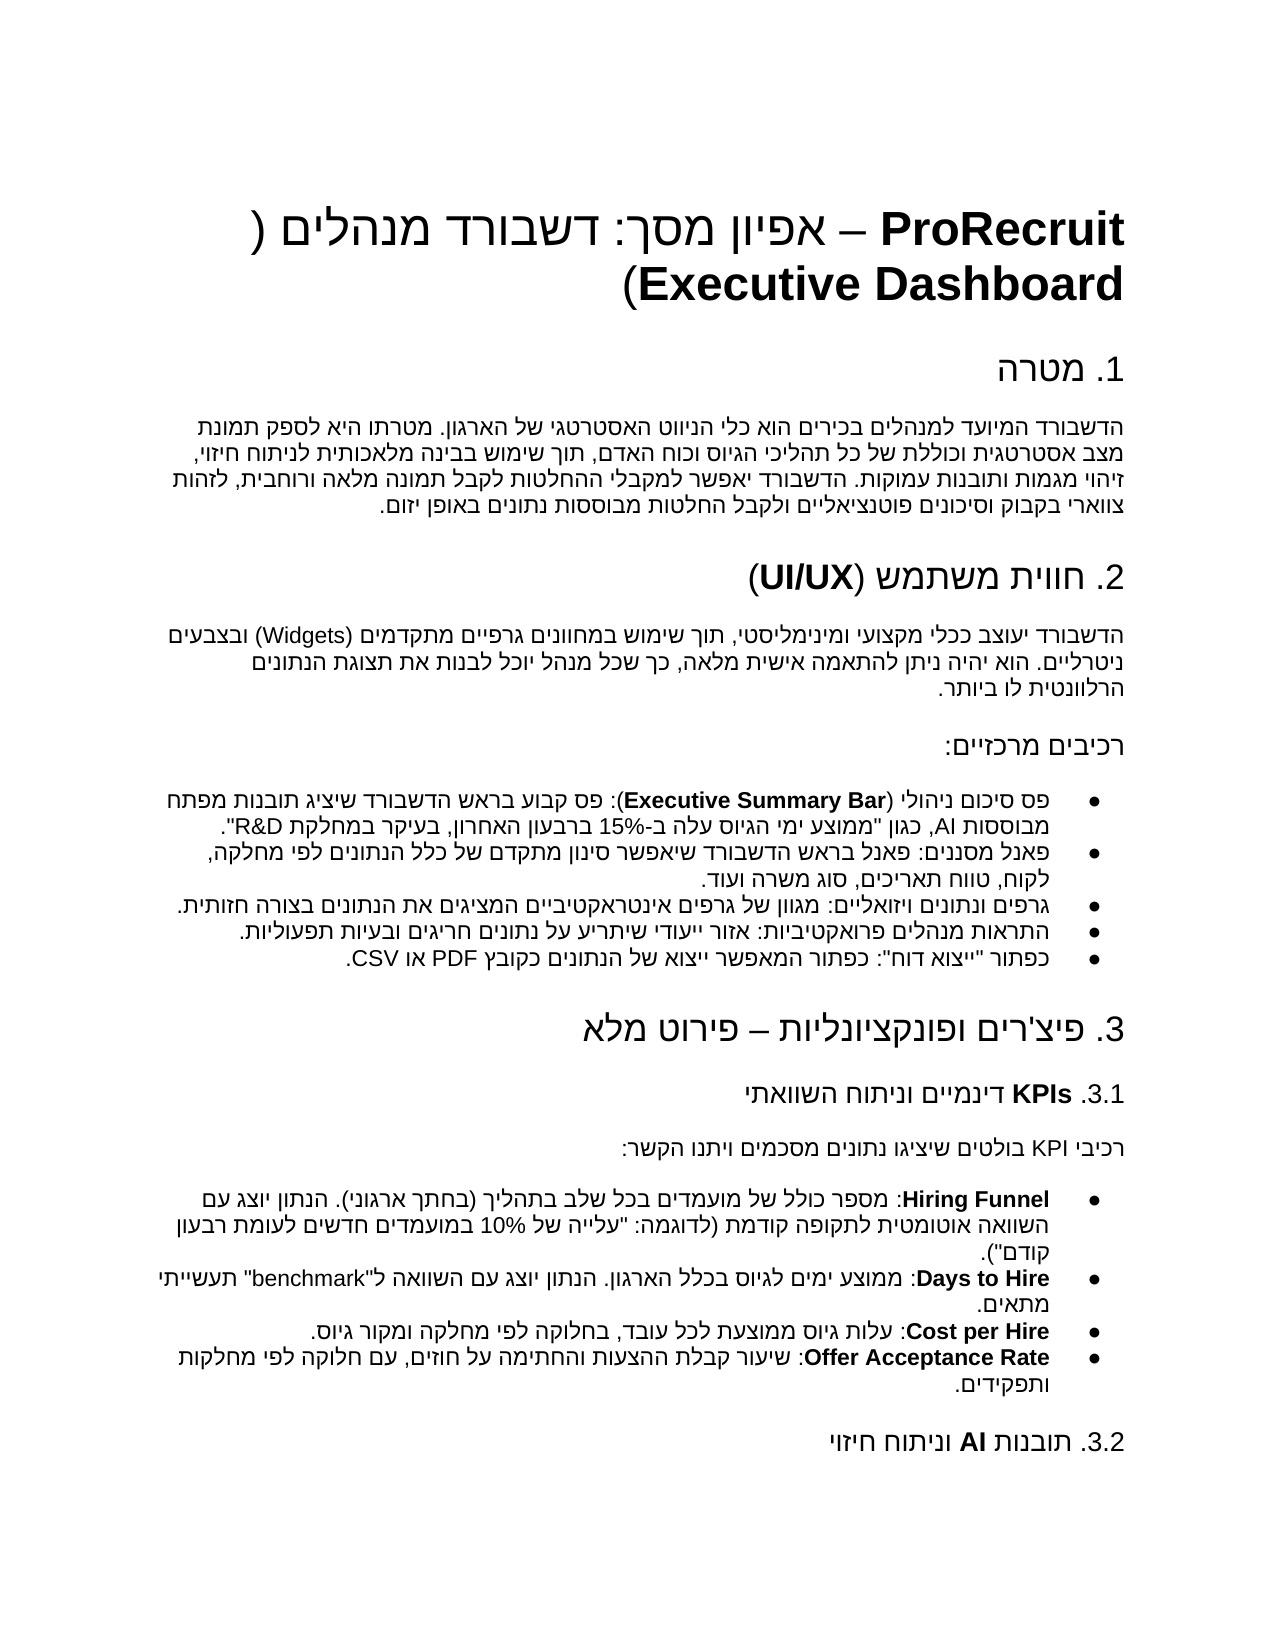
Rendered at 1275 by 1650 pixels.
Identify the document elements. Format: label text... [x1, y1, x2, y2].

list Days to Hire: ממוצע ימים לגיוס בכלל הארגון. הנתון יוצג עם השוואה ל"benchmark" תעשייתי מתאים. [150, 1265, 1087, 1318]
list התראות מנהלים פרואקטיביות: אזור ייעודי שיתריע על נתונים חריגים ובעיות תפעוליות. [150, 918, 1087, 945]
text הדשבורד המיועד למנהלים בכירים הוא כלי הניווט האסטרטגי של הארגון. מטרתו היא לספק תמונת מצב אסטרטגית וכוללת של כל תהליכי הגיוס וכוח האדם, תוך שימוש בבינה מלאכותית לניתוח חיזוי, זיהוי מגמות ותובנות עמוקות. הדשבורד יאפשר למקבלי ההחלטות לקבל תמונה מלאה ורוחבית, לזהות צווארי בקבוק וסיכונים פוטנציאליים ולקבל החלטות מבוססות נתונים באופן יזום. [150, 413, 1125, 519]
list גרפים ונתונים ויזואליים: מגוון של גרפים אינטראקטיביים המציגים את הנתונים בצורה חזותית. [150, 892, 1087, 918]
subtitle 2. חווית משתמש (UI/UX) [150, 556, 1125, 597]
list פאנל מסננים: פאנל בראש הדשבורד שיאפשר סינון מתקדם של כלל הנתונים לפי מחלקה, לקוח, טווח תאריכים, סוג משרה ועוד. [150, 839, 1087, 892]
list כפתור "ייצוא דוח": כפתור המאפשר ייצוא של הנתונים כקובץ PDF או CSV. [150, 945, 1087, 971]
subtitle 3.1. KPIs דינמיים וניתוח השוואתי [150, 1078, 1125, 1110]
subtitle 3. פיצ'רים ופונקציונליות – פירוט מלא [150, 1008, 1125, 1049]
subtitle 3.2. תובנות AI וניתוח חיזוי [150, 1426, 1125, 1457]
subtitle רכיבים מרכזיים: [150, 730, 1125, 762]
subtitle ProRecruit – אפיון מסך: דשבורד מנהלים (Executive Dashboard) [150, 200, 1125, 310]
list Hiring Funnel: מספר כולל של מועמדים בכל שלב בתהליך (בחתך ארגוני). הנתון יוצג עם השוואה אוטומטית לתקופה קודמת (לדוגמה: "עלייה של 10% במועמדים חדשים לעומת רבעון קודם"). [150, 1186, 1087, 1265]
list Cost per Hire: עלות גיוס ממוצעת לכל עובד, בחלוקה לפי מחלקה ומקור גיוס. [150, 1318, 1087, 1344]
text רכיבי KPI בולטים שיציגו נתונים מסכמים ויתנו הקשר: [150, 1135, 1125, 1161]
list פס סיכום ניהולי (Executive Summary Bar): פס קבוע בראש הדשבורד שיציג תובנות מפתח מבוססות AI, כגון "ממוצע ימי הגיוס עלה ב-15% ברבעון האחרון, בעיקר במחלקת R&D". [150, 787, 1087, 839]
list Offer Acceptance Rate: שיעור קבלת ההצעות והחתימה על חוזים, עם חלוקה לפי מחלקות ותפקידים. [150, 1344, 1087, 1397]
text הדשבורד יעוצב ככלי מקצועי ומינימליסטי, תוך שימוש במחוונים גרפיים מתקדמים (Widgets) ובצבעים ניטרליים. הוא יהיה ניתן להתאמה אישית מלאה, כך שכל מנהל יוכל לבנות את תצוגת הנתונים הרלוונטית לו ביותר. [150, 622, 1125, 701]
subtitle 1. מטרה [150, 348, 1125, 388]
